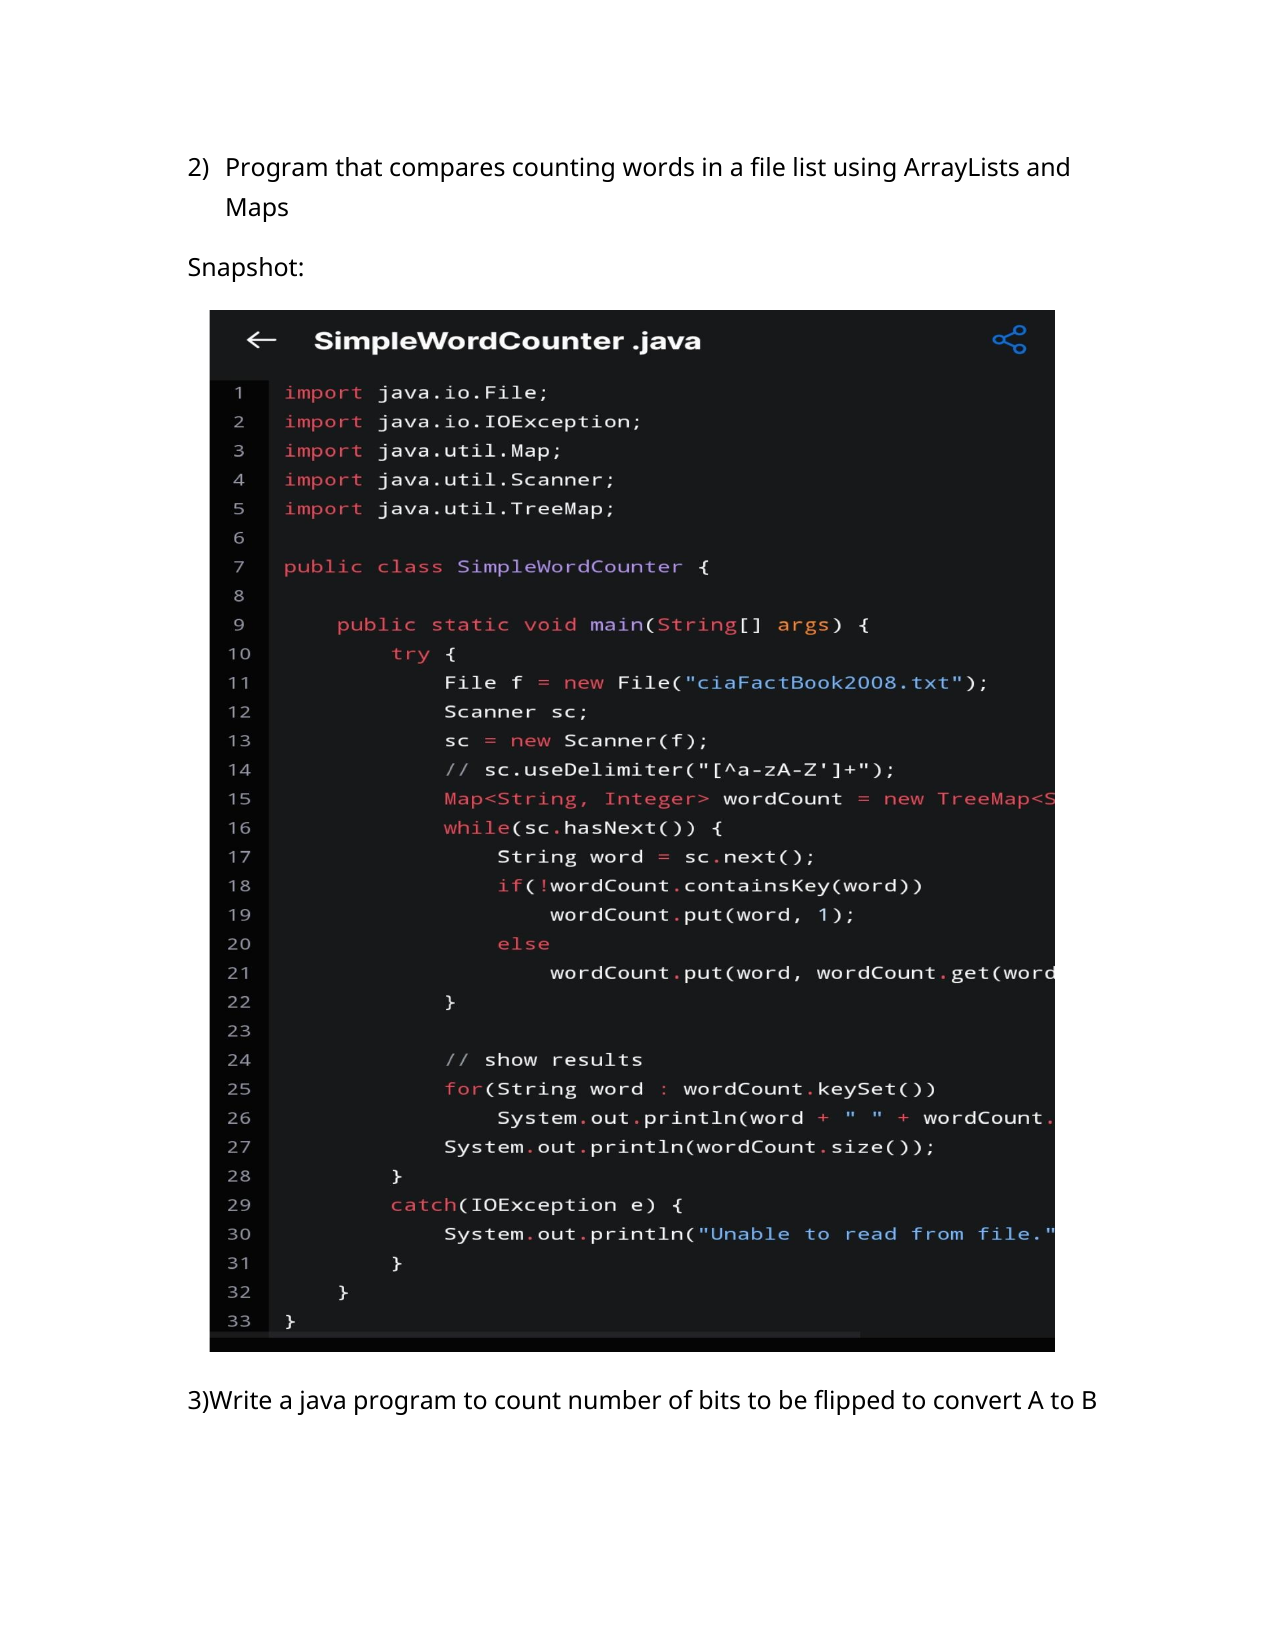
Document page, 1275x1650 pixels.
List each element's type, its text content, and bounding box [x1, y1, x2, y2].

picture [209, 310, 1055, 1352]
list Program that compares counting words in a file list using ArrayLists and Maps [187, 150, 1125, 223]
text Snapshot: [187, 249, 1125, 283]
